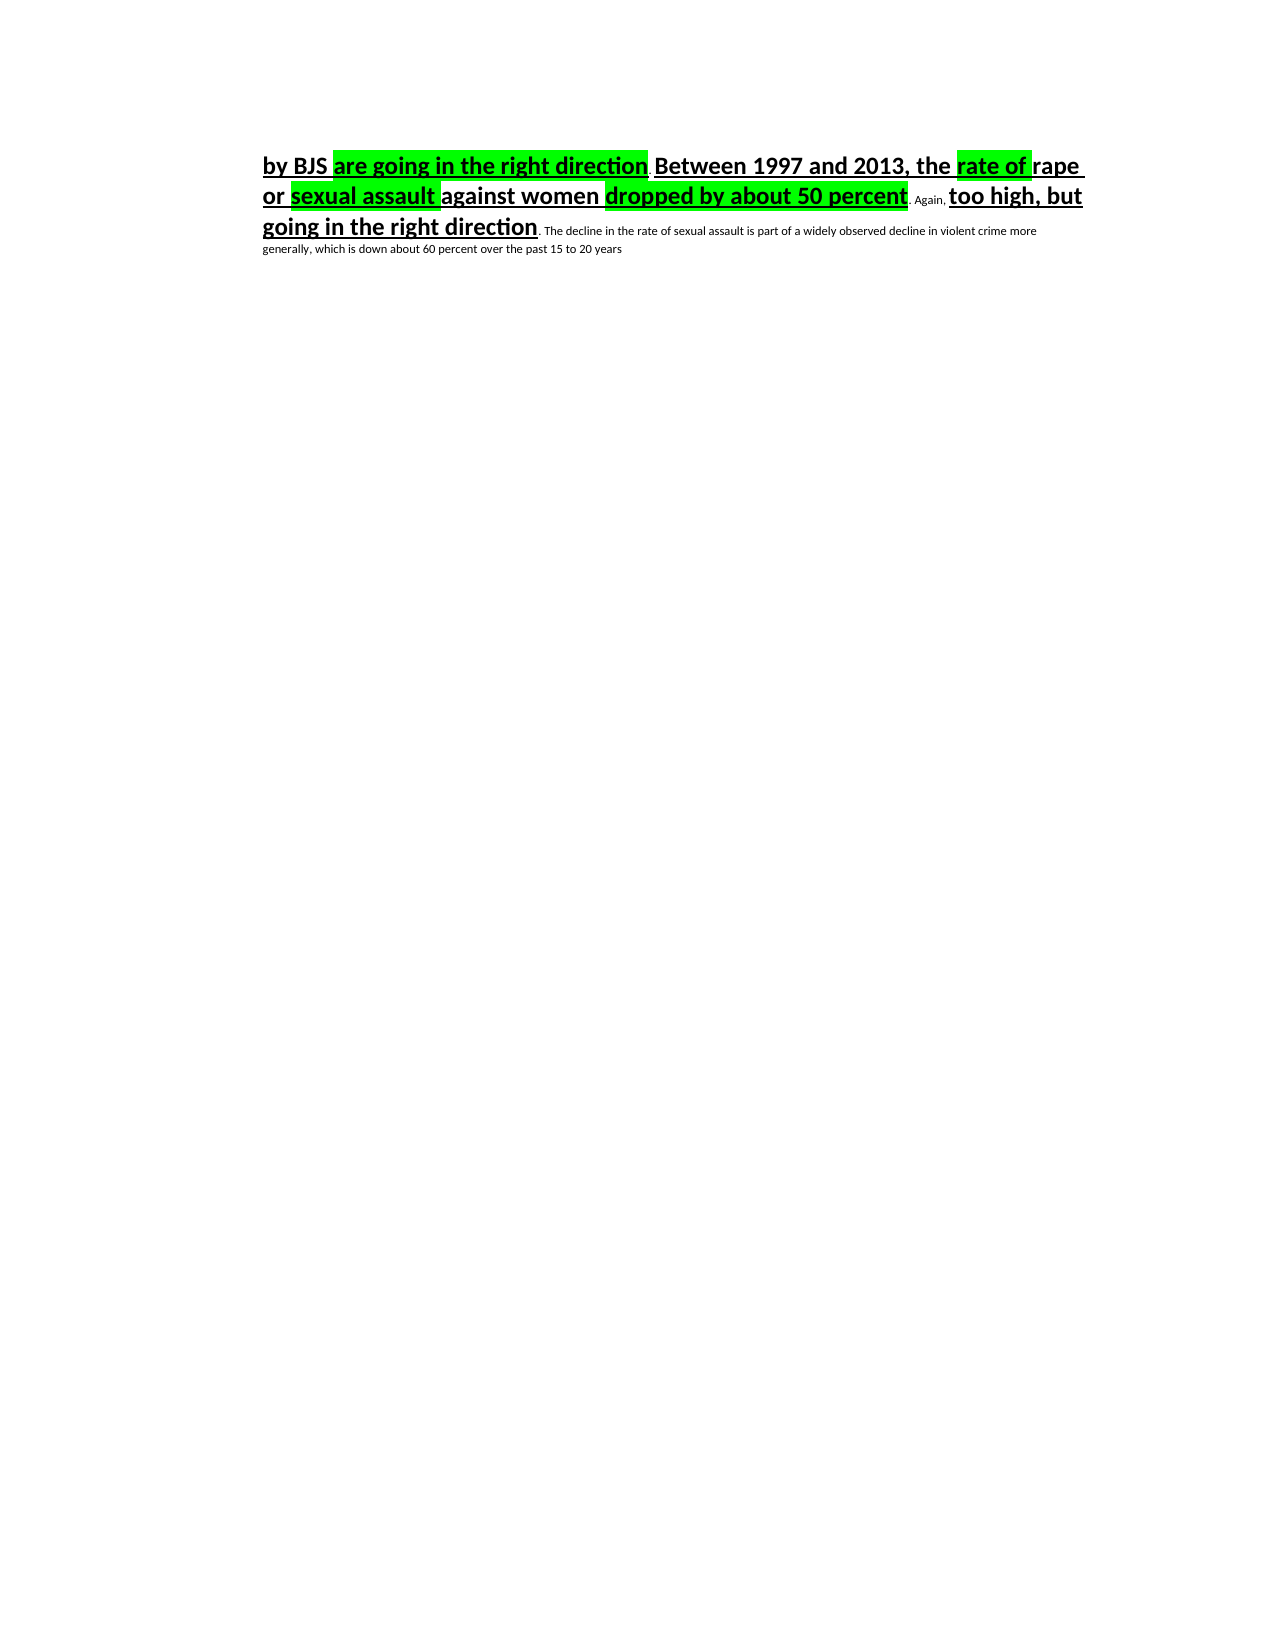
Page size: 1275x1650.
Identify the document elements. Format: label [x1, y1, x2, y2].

text [262, 150, 1087, 257]
